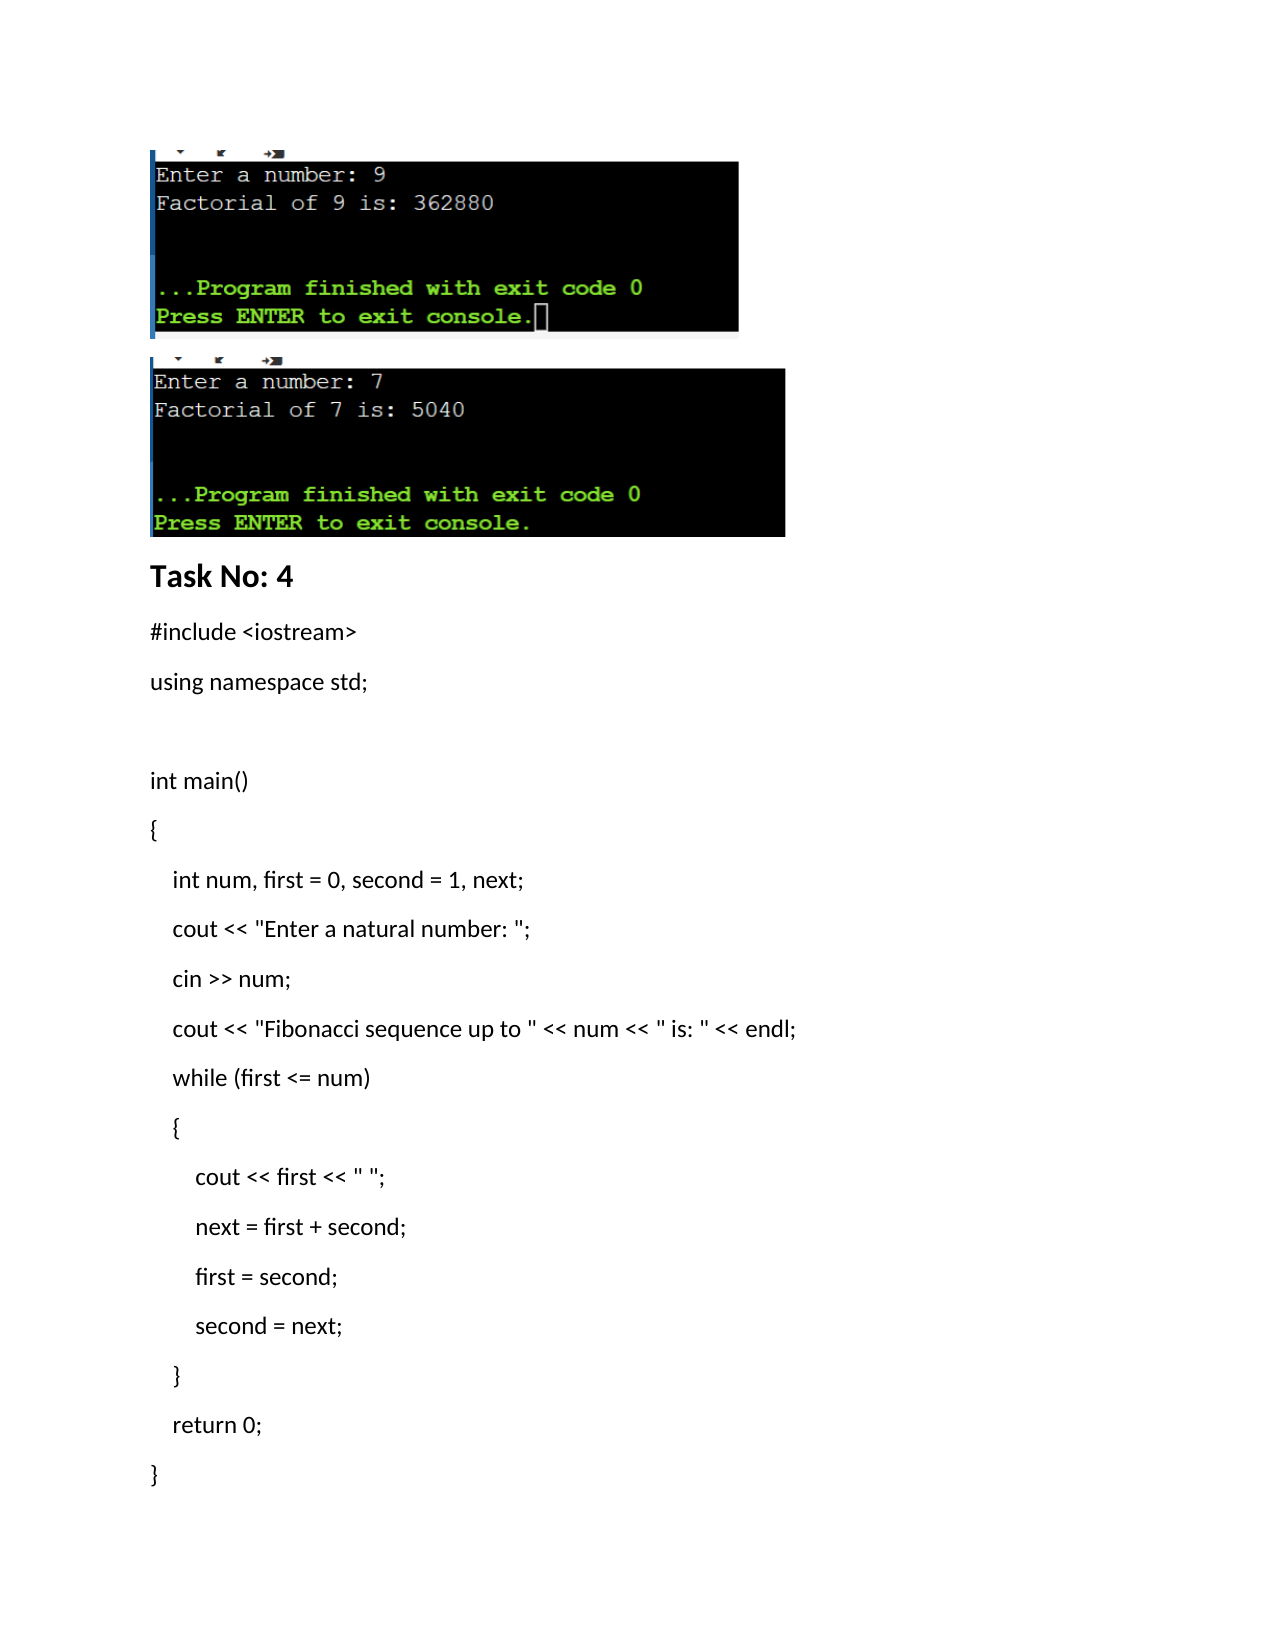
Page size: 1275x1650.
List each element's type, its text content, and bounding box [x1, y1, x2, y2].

text first = second; [150, 1261, 1125, 1291]
text int num, first = 0, second = 1, next; [150, 864, 1125, 894]
text cin >> num; [150, 963, 1125, 994]
text return 0; [150, 1409, 1125, 1440]
text Task No: 4 [150, 555, 1125, 596]
text while (first <= num) [150, 1062, 1125, 1093]
picture [150, 150, 739, 339]
text using namespace std; [150, 666, 1125, 696]
text cout << first << " "; [150, 1161, 1125, 1192]
text cout << "Enter a natural number: "; [150, 913, 1125, 944]
text } [150, 1459, 1125, 1489]
text { [150, 1112, 1125, 1142]
text second = next; [150, 1310, 1125, 1341]
text cout << "Fibonacci sequence up to " << num << " is: " << endl; [150, 1013, 1125, 1043]
text #include <iostream> [150, 616, 1125, 647]
picture [150, 357, 786, 537]
text next = first + second; [150, 1211, 1125, 1242]
text { [150, 814, 1125, 845]
text int main() [150, 765, 1125, 795]
text } [150, 1360, 1125, 1390]
